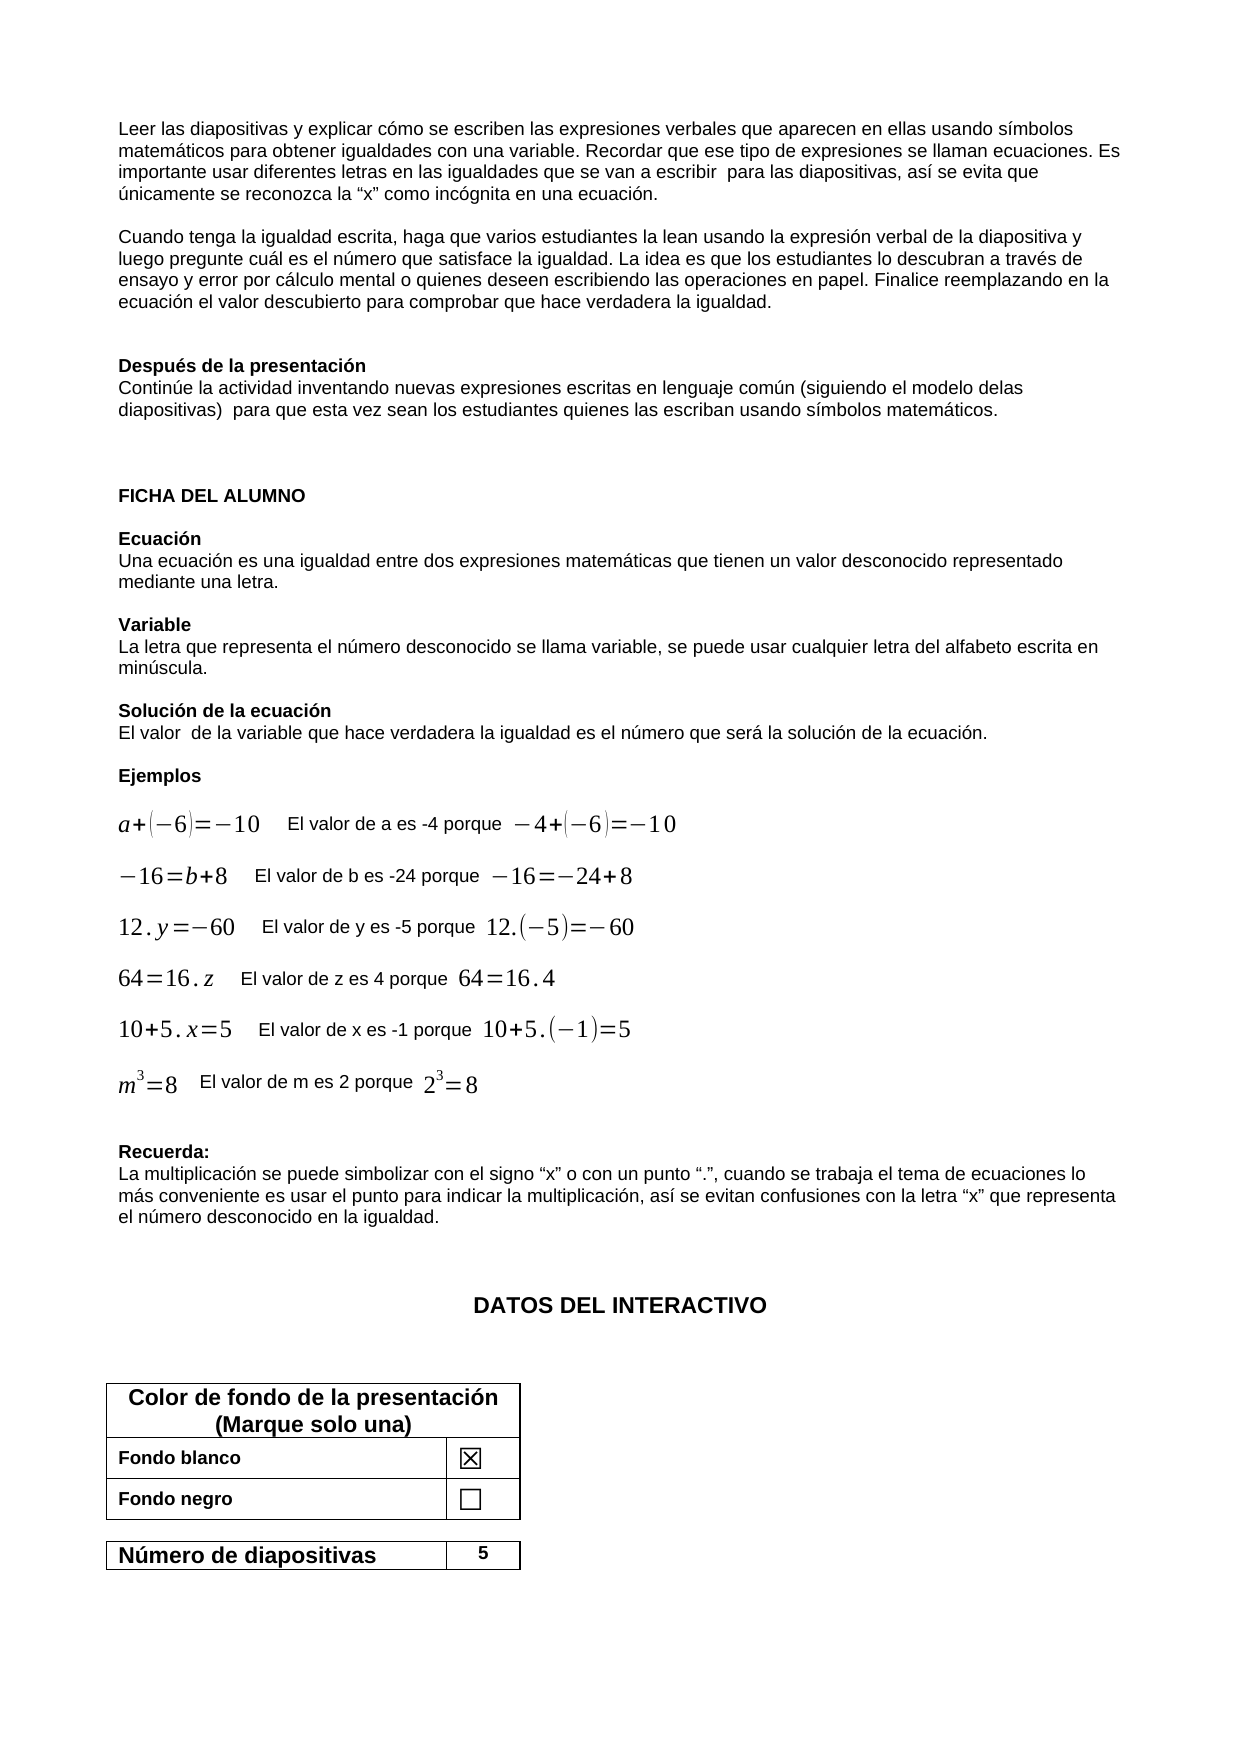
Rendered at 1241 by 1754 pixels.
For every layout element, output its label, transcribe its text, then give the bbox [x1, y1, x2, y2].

text Después de la presentación [118, 355, 1122, 377]
text Una ecuación es una igualdad entre dos expresiones matemáticas que tienen un valor desconocido representado mediante una letra. [118, 549, 1122, 592]
text La multiplicación se puede simbolizar con el signo “x” o con un punto “.”, cuando se trabaja el tema de ecuaciones lo más conveniente es usar el punto para indicar la multiplicación, así se evitan confusiones con la letra “x” que representa el número desconocido en la igualdad. [118, 1163, 1122, 1228]
text La letra que representa el número desconocido se llama variable, se puede usar cualquier letra del alfabeto escrita en minúscula. [118, 636, 1122, 679]
text El valor de la variable que hace verdadera la igualdad es el número que será la solución de la ecuación. [118, 722, 1122, 743]
text Ejemplos [118, 765, 1122, 787]
text El valor de y es -5 porque [118, 912, 1122, 942]
table_header Número de diapositivas [107, 1542, 446, 1568]
text Ecuación [118, 528, 1122, 549]
text Continúe la actividad inventando nuevas expresiones escritas en lenguaje común (siguiendo el modelo delas diapositivas) para que esta vez sean los estudiantes quienes las escriban usando símbolos matemáticos. [118, 377, 1122, 420]
table_cell Fondo blanco [107, 1438, 446, 1478]
text FICHA DEL ALUMNO [118, 485, 1122, 506]
text El valor de b es -24 porque [118, 862, 1122, 891]
text Cuando tenga la igualdad escrita, haga que varios estudiantes la lean usando la expresión verbal de la diapositiva y luego pregunte cuál es el número que satisface la igualdad. La idea es que los estudiantes lo descubran a través de ensayo y error por cálculo mental o quienes deseen escribiendo las operaciones en papel. Finalice reemplazando en la ecuación el valor descubierto para comprobar que hace verdadera la igualdad. [118, 226, 1122, 312]
text El valor de a es -4 porque [118, 808, 1122, 840]
text El valor de x es -1 porque [118, 1014, 1122, 1044]
text Recuerda: [118, 1141, 1122, 1163]
text Variable [118, 614, 1122, 636]
text El valor de m es 2 porque [118, 1066, 1122, 1098]
text Leer las diapositivas y explicar cómo se escriben las expresiones verbales que aparecen en ellas usando símbolos matemáticos para obtener igualdades con una variable. Recordar que ese tipo de expresiones se llaman ecuaciones. Es importante usar diferentes letras en las igualdades que se van a escribir para las diapositivas, así se evita que únicamente se reconozca la “x” como incógnita en una ecuación. [118, 118, 1122, 204]
text DATOS DEL INTERACTIVO [118, 1292, 1122, 1319]
table_cell Fondo negro [107, 1479, 446, 1518]
table_header 5 [447, 1542, 519, 1568]
text El valor de z es 4 porque [118, 964, 1122, 993]
table_header Color de fondo de la presentación (Marque solo una) [107, 1384, 519, 1437]
text Solución de la ecuación [118, 700, 1122, 722]
